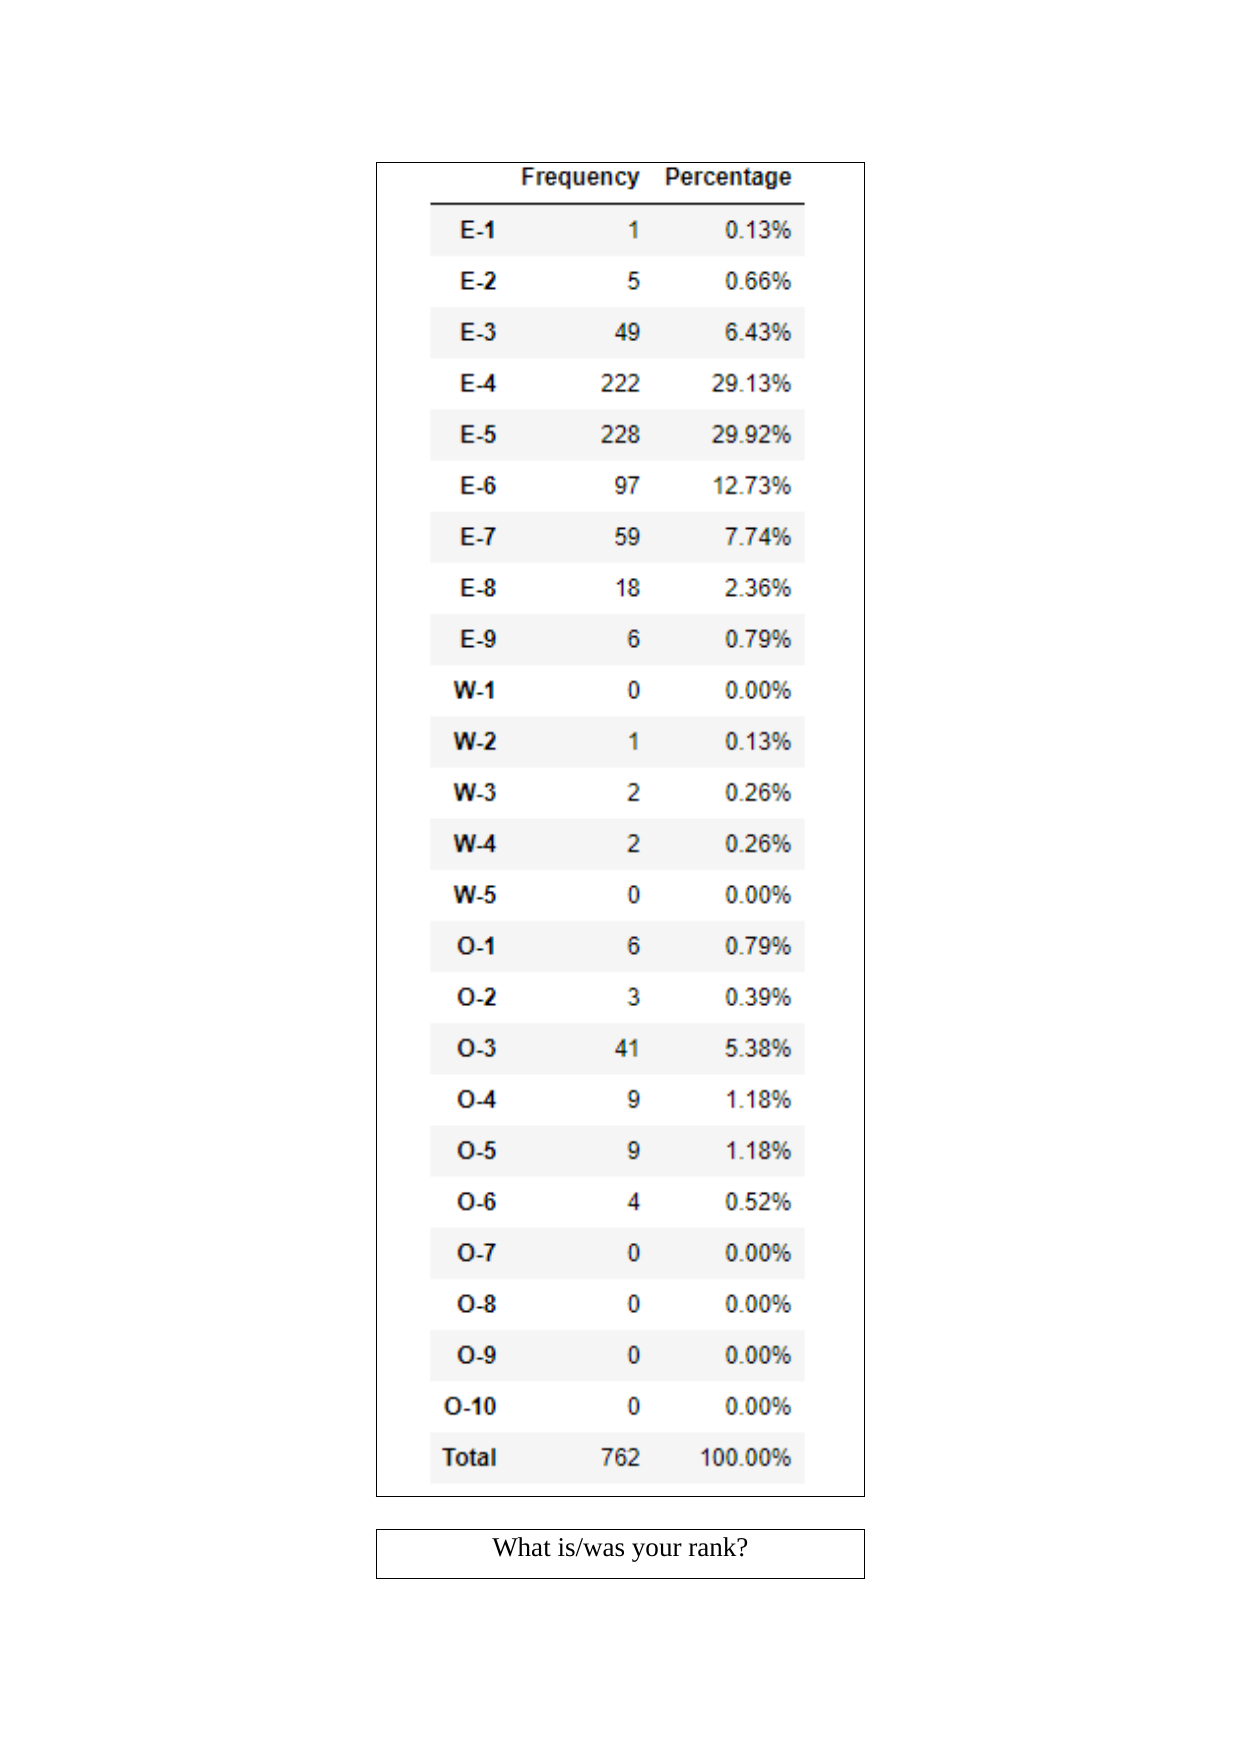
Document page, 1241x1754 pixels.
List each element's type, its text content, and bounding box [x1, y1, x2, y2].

table_header What is/was your rank? [377, 1530, 864, 1578]
picture [427, 163, 813, 1488]
table_cell [377, 163, 864, 1496]
